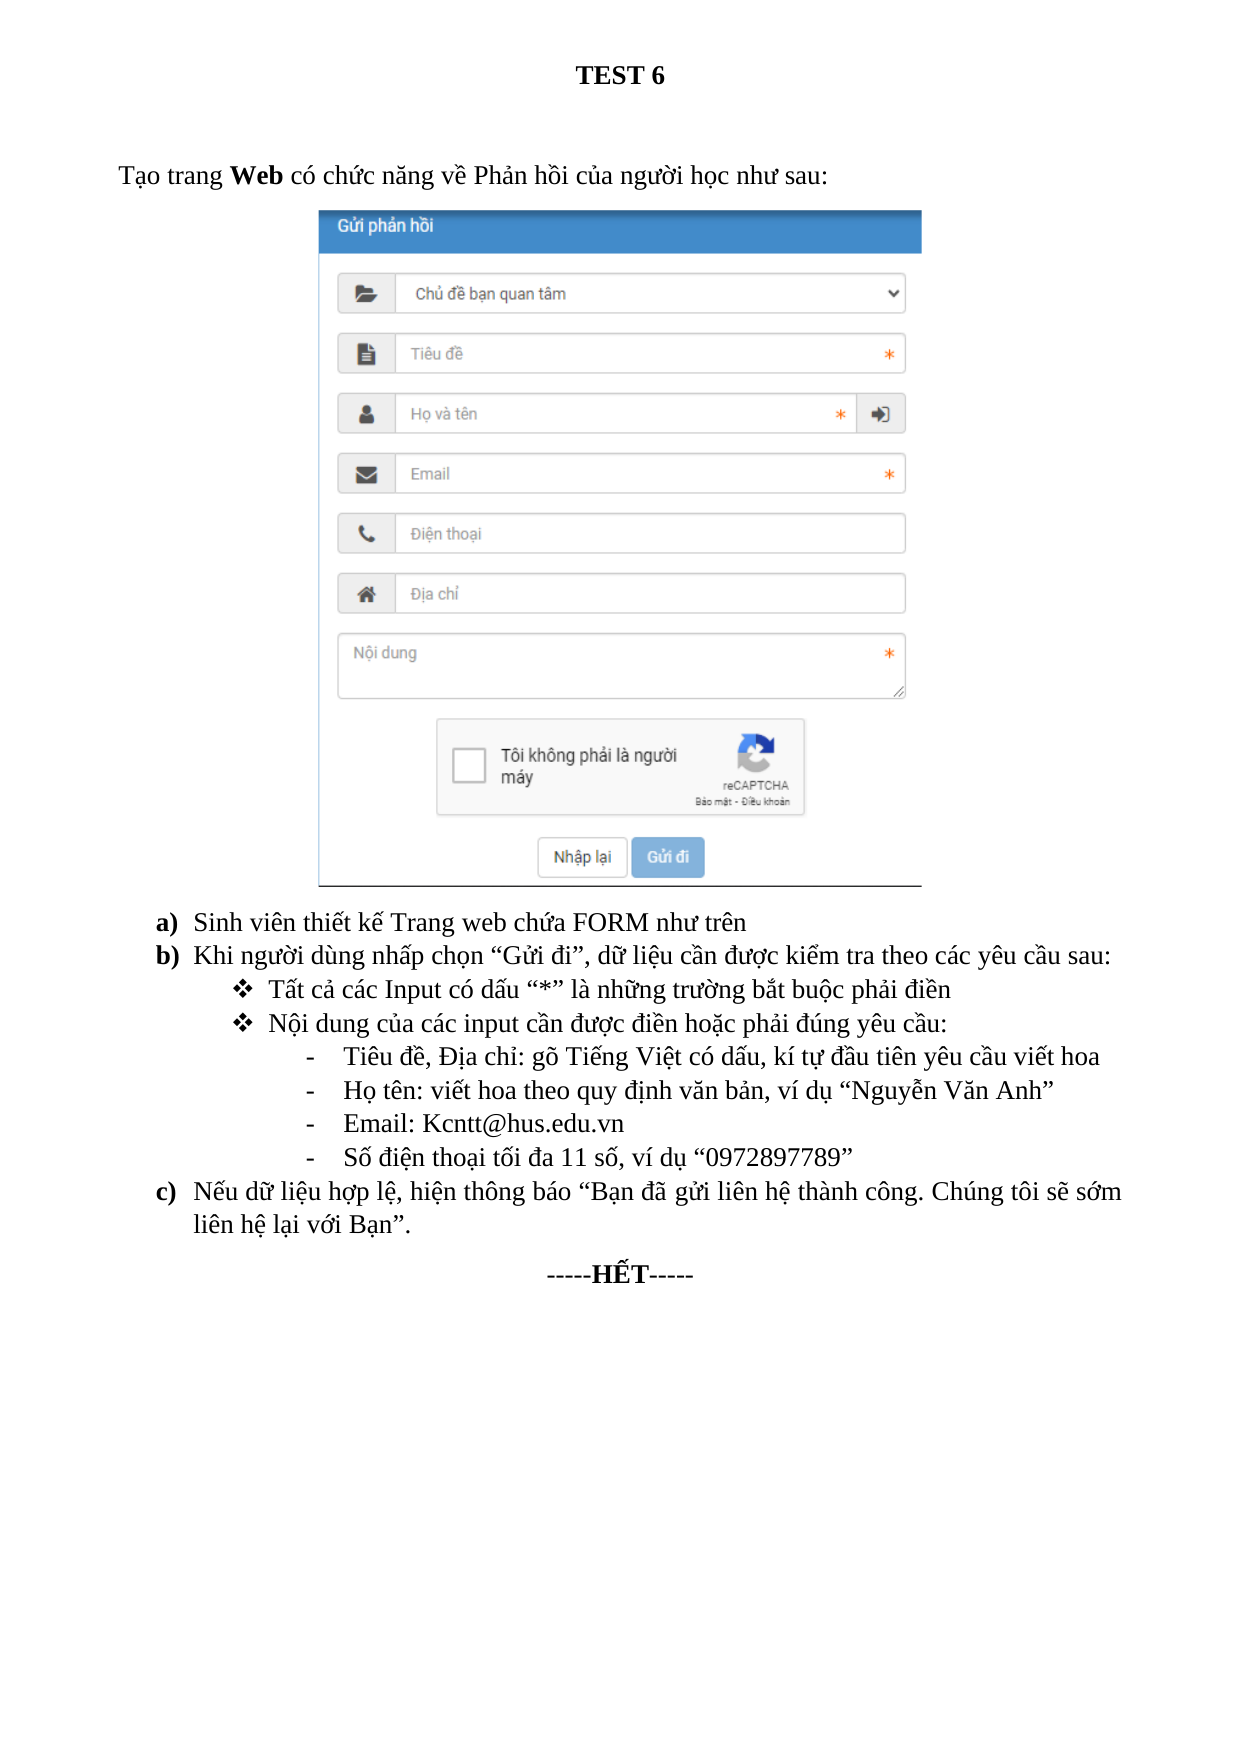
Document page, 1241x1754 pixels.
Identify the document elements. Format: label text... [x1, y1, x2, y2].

picture [318, 209, 922, 887]
list Email: Kcntt@hus.edu.vn [306, 1107, 1122, 1139]
list Họ tên: viết hoa theo quy định văn bản, ví dụ “Nguyễn Văn Anh” [306, 1074, 1122, 1105]
list Số điện thoại tối đa 11 số, ví dụ “0972897789” [306, 1141, 1122, 1172]
list Tất cả các Input có dấu “*” là những trường bắt buộc phải điền [231, 973, 1122, 1004]
list Nếu dữ liệu hợp lệ, hiện thông báo “Bạn đã gửi liên hệ thành công. Chúng tôi sẽ sớm liên hệ lại với Bạn”. [156, 1174, 1122, 1239]
text -----HẾT----- [118, 1258, 1122, 1289]
list Nội dung của các input cần được điền hoặc phải đúng yêu cầu: [231, 1007, 1122, 1038]
list Khi người dùng nhấp chọn “Gửi đi”, dữ liệu cần được kiểm tra theo các yêu cầu sau: [156, 939, 1122, 971]
list Tiêu đề, Địa chỉ: gõ Tiếng Việt có dấu, kí tự đầu tiên yêu cầu viết hoa [306, 1040, 1122, 1072]
text Tạo trang Web có chức năng về Phản hồi của người học như sau: [118, 159, 1122, 191]
list Sinh viên thiết kế Trang web chứa FORM như trên [156, 906, 1122, 937]
text TEST 6 [118, 59, 1122, 90]
